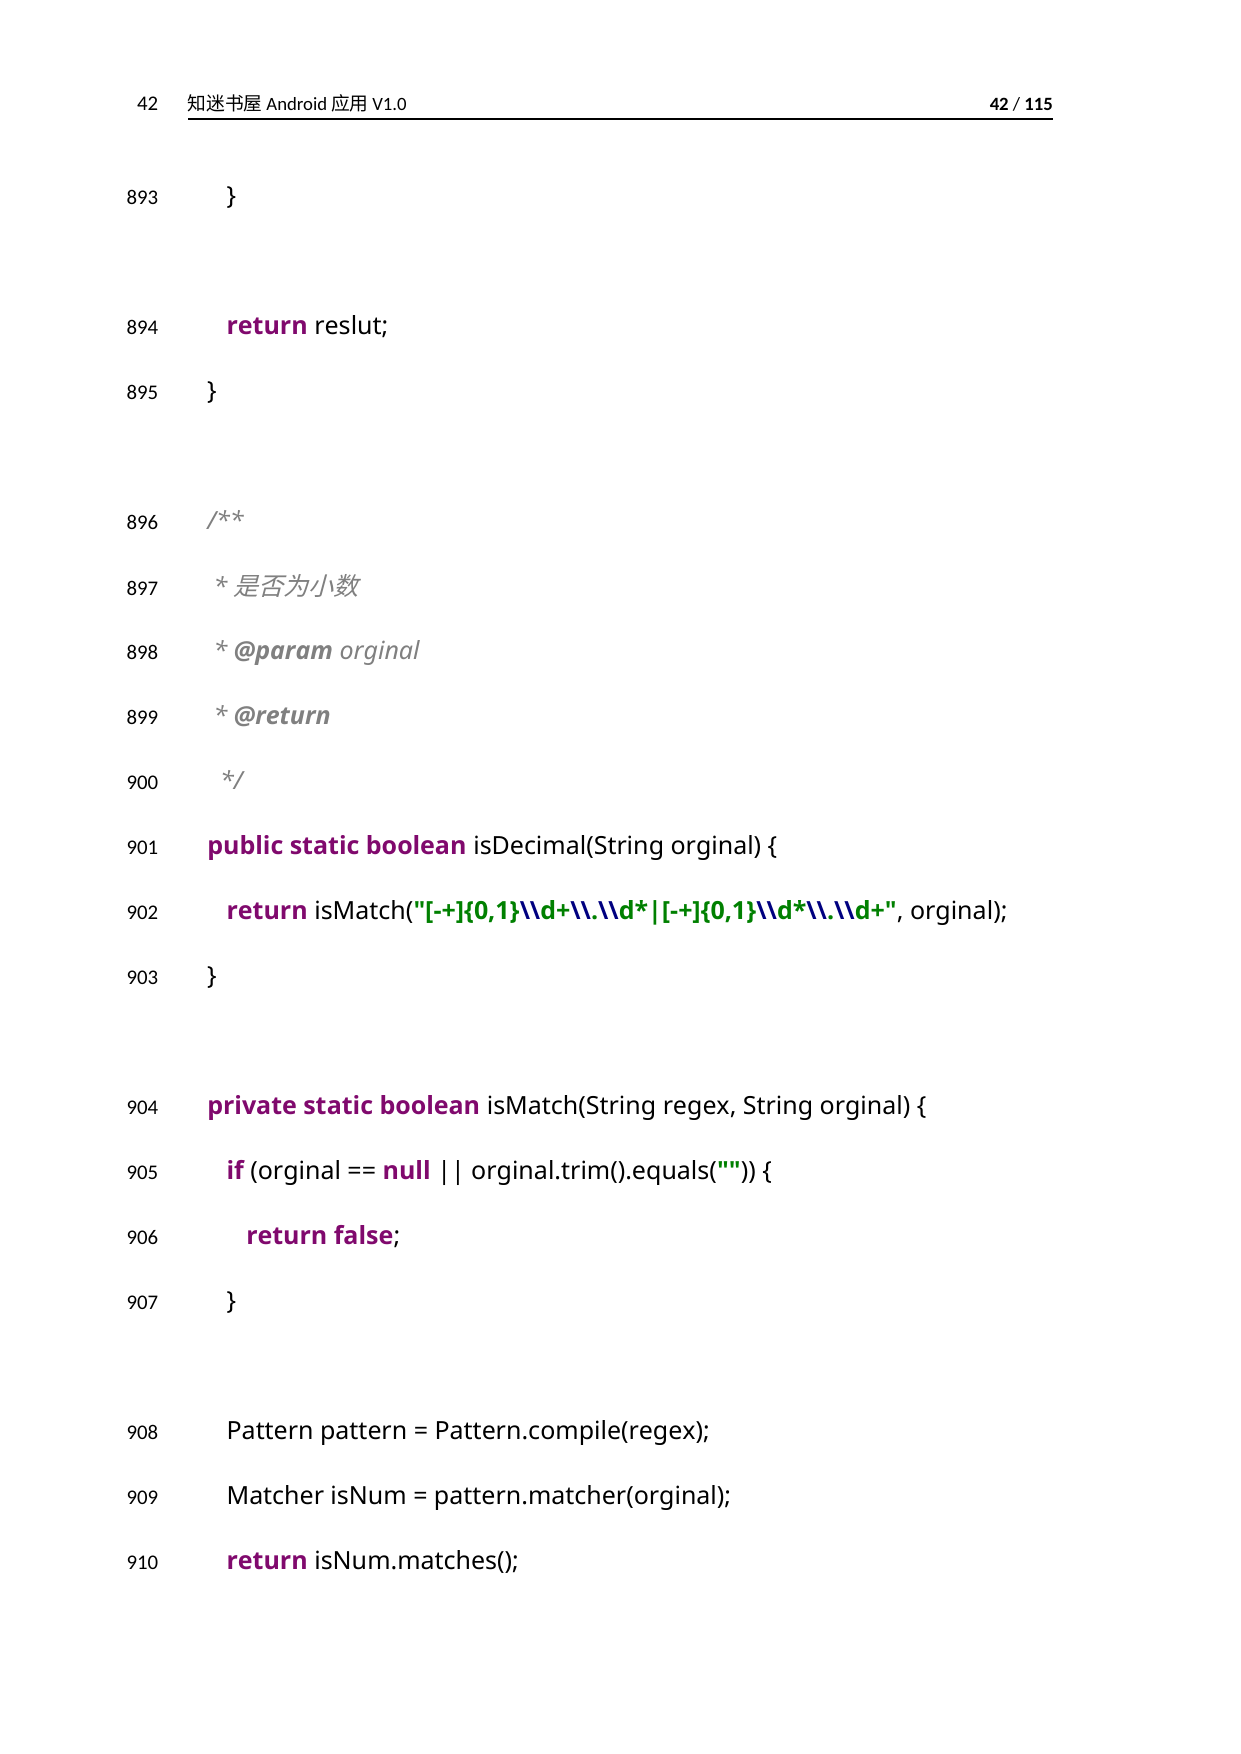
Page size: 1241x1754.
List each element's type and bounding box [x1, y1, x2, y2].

text [187, 162, 1053, 1592]
